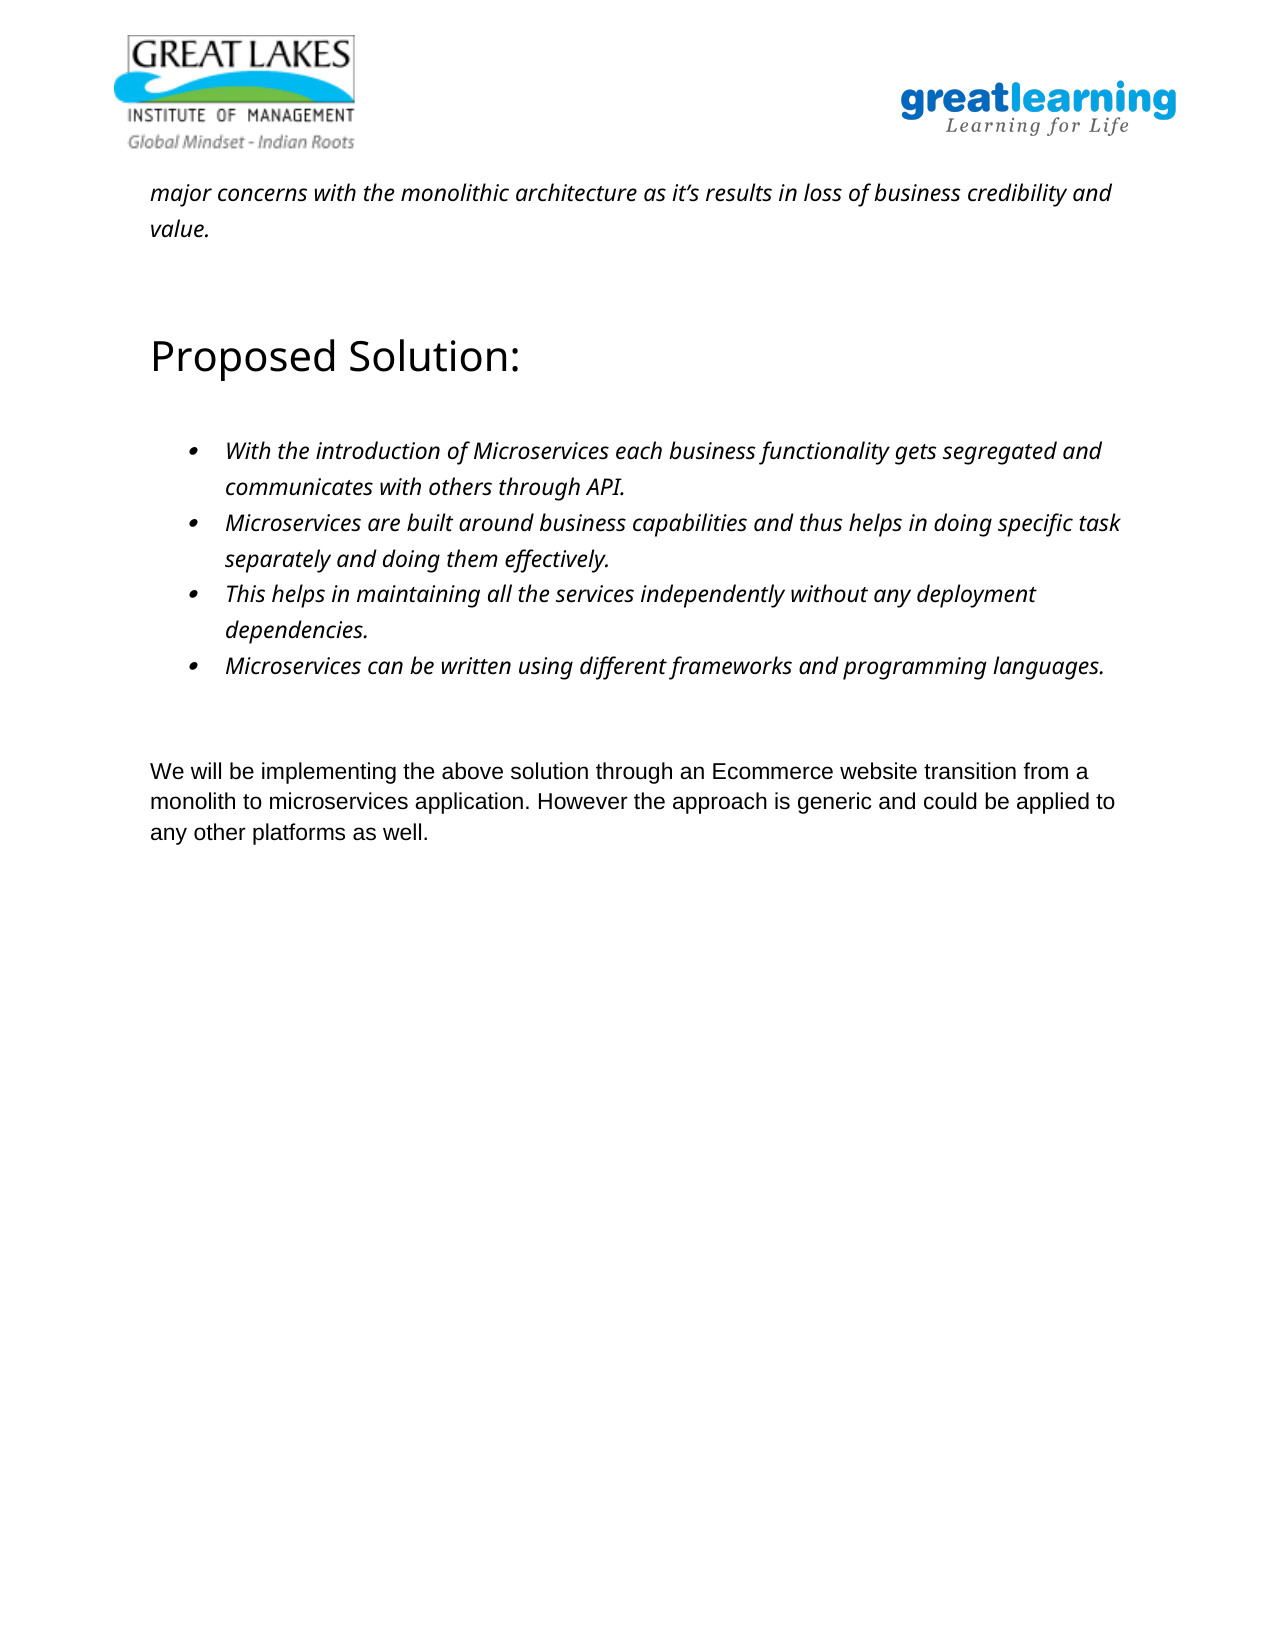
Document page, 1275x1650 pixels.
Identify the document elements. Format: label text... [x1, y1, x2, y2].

subtitle Proposed Solution: [150, 327, 1125, 383]
list With the introduction of Microservices each business functionality gets segregated and communicates with others through API. [187, 435, 1125, 502]
text We will be implementing the above solution through an Ecommerce website transition from a monolith to microservices application. However the approach is generic and could be applied to any other platforms as well. [150, 758, 1125, 845]
picture [900, 79, 1177, 137]
picture [114, 35, 355, 150]
list This helps in maintaining all the services independently without any deployment dependencies. [187, 578, 1125, 646]
list Microservices are built around business capabilities and thus helps in doing specific task separately and doing them effectively. [187, 507, 1125, 574]
list Microservices can be written using different frameworks and programming languages. [187, 650, 1125, 682]
